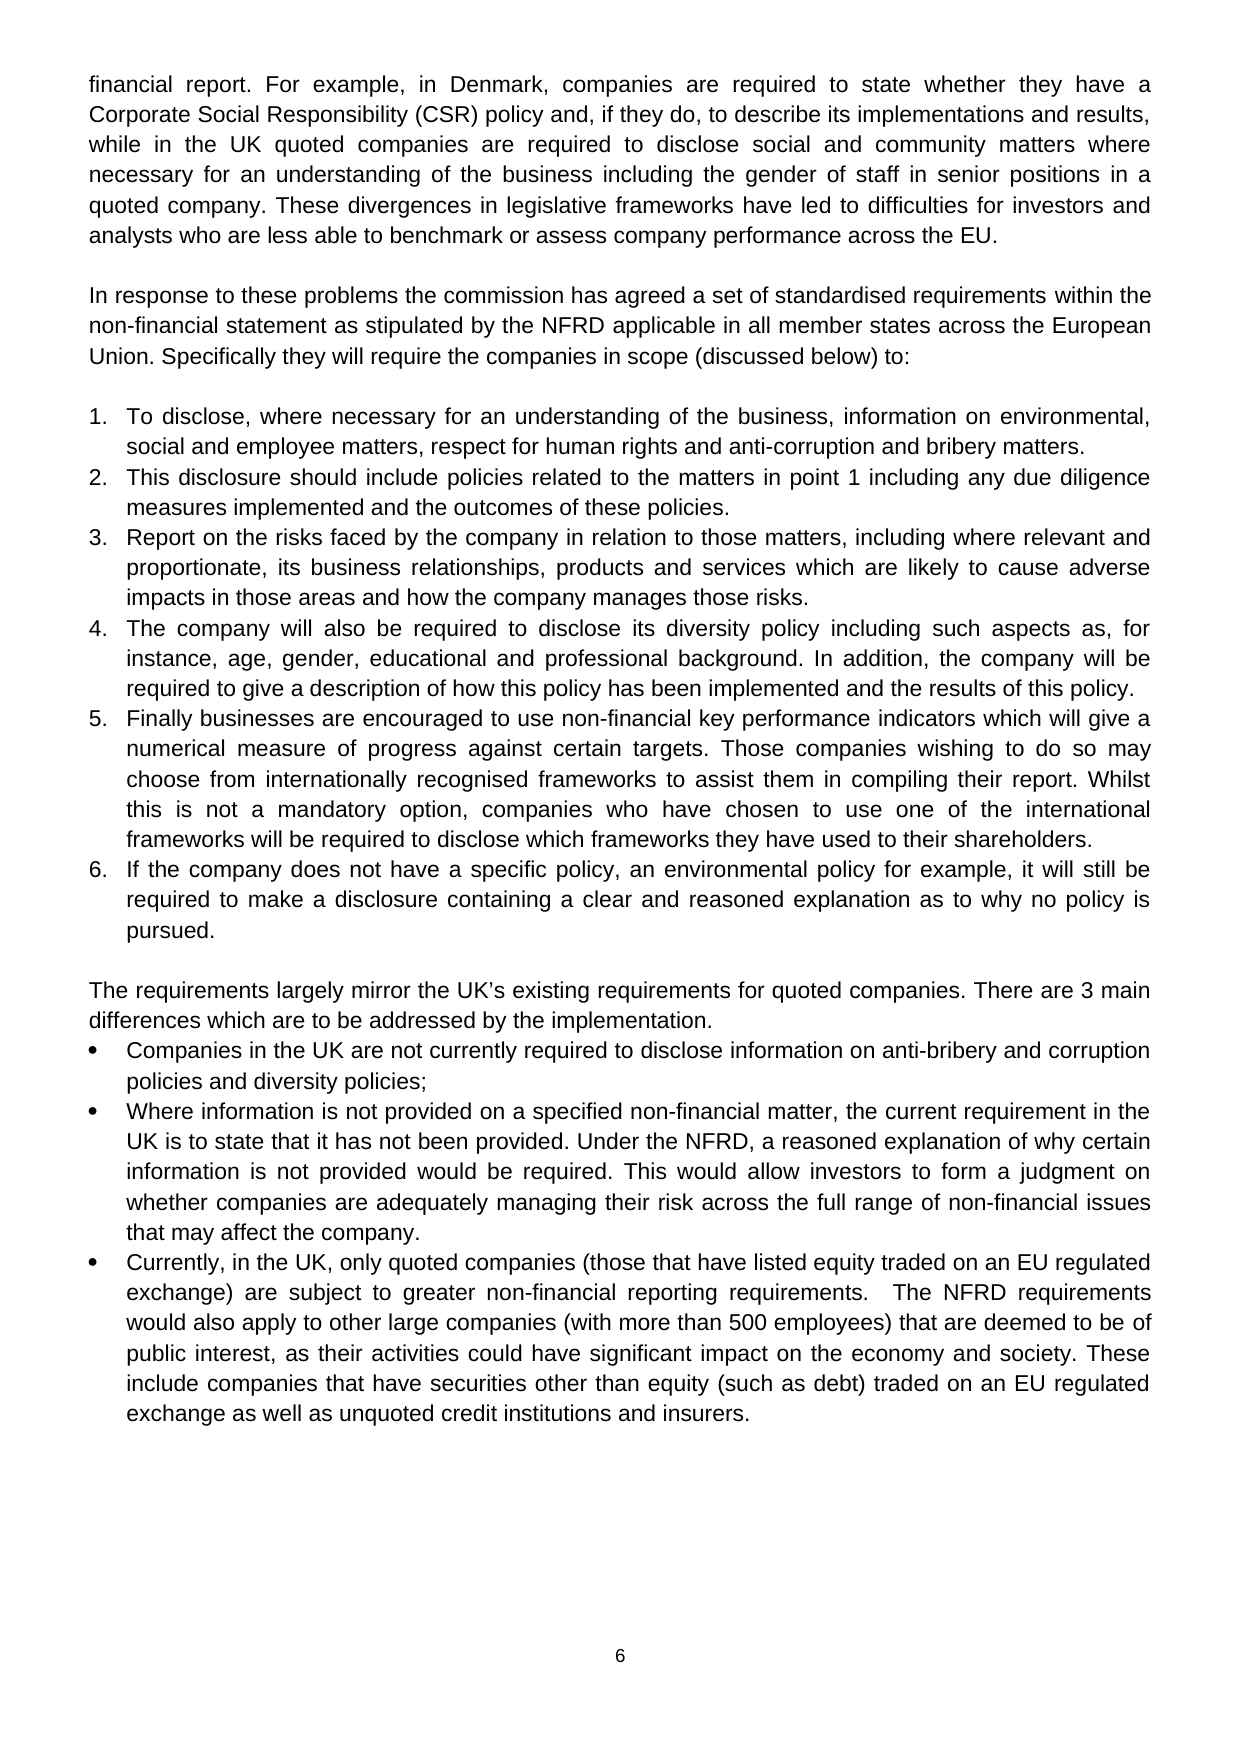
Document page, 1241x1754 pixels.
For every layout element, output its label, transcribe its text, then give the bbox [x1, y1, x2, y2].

list The company will also be required to disclose its diversity policy including such aspects as, for instance, age, gender, educational and professional background. In addition, the company will be required to give a description of how this policy has been implemented and the results of this policy. [89, 614, 1152, 701]
list Finally businesses are encouraged to use non-financial key performance indicators which will give a numerical measure of progress against certain targets. Those companies wishing to do so may choose from internationally recognised frameworks to assist them in compiling their report. Whilst this is not a mandatory option, companies who have chosen to use one of the international frameworks will be required to disclose which frameworks they have used to their shareholders. [89, 705, 1152, 852]
list Report on the risks faced by the company in relation to those matters, including where relevant and proportionate, its business relationships, products and services which are likely to cause adverse impacts in those areas and how the company manages those risks. [89, 524, 1152, 611]
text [89, 71, 1152, 248]
list This disclosure should include policies related to the matters in point 1 including any due diligence measures implemented and the outcomes of these policies. [89, 463, 1152, 520]
list Currently, in the UK, only quoted companies (those that have listed equity traded on an EU regulated exchange) are subject to greater non-financial reporting requirements. The NFRD requirements would also apply to other large companies (with more than 500 employees) that are deemed to be of public interest, as their activities could have significant impact on the economy and society. These include companies that have securities other than equity (such as debt) traded on an EU regulated exchange as well as unquoted credit institutions and insurers. [89, 1249, 1152, 1426]
text The requirements largely mirror the UK’s existing requirements for quoted companies. There are 3 main differences which are to be addressed by the implementation. [89, 977, 1152, 1034]
list If the company does not have a specific policy, an environmental policy for example, it will still be required to make a disclosure containing a clear and reasoned explanation as to why no policy is pursued. [89, 856, 1152, 943]
list Where information is not provided on a specified non-financial matter, the current requirement in the UK is to state that it has not been provided. Under the NFRD, a reasoned explanation of why certain information is not provided would be required. This would allow investors to form a judgment on whether companies are adequately managing their risk across the full range of non-financial issues that may affect the company. [89, 1098, 1152, 1245]
list Companies in the UK are not currently required to disclose information on anti-bribery and corruption policies and diversity policies; [89, 1037, 1152, 1094]
list To disclose, where necessary for an understanding of the business, information on environmental, social and employee matters, respect for human rights and anti-corruption and bribery matters. [89, 403, 1152, 460]
text In response to these problems the commission has agreed a set of standardised requirements within the non-financial statement as stipulated by the NFRD applicable in all member states across the European Union. Specifically they will require the companies in scope (discussed below) to: [89, 282, 1152, 369]
